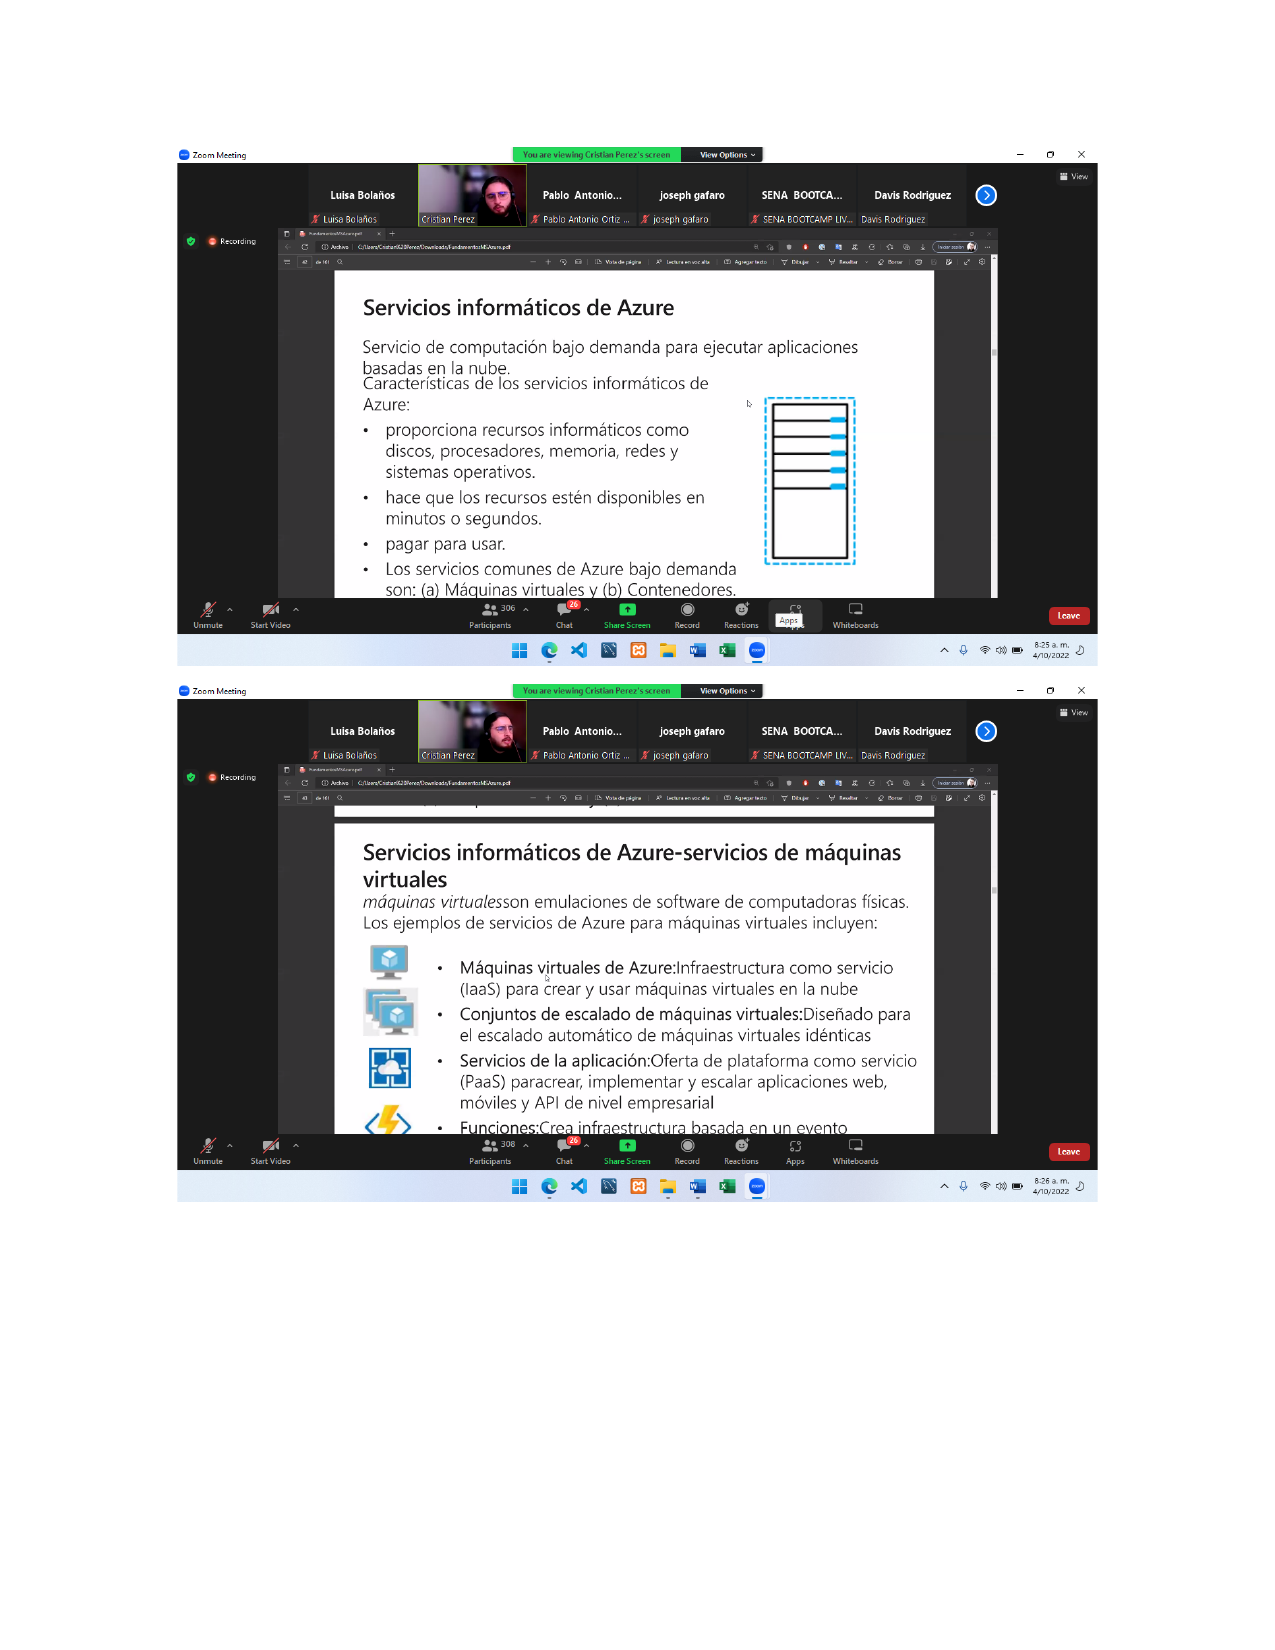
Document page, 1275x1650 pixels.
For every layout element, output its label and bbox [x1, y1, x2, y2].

picture [177, 684, 1098, 1202]
picture [177, 147, 1098, 666]
